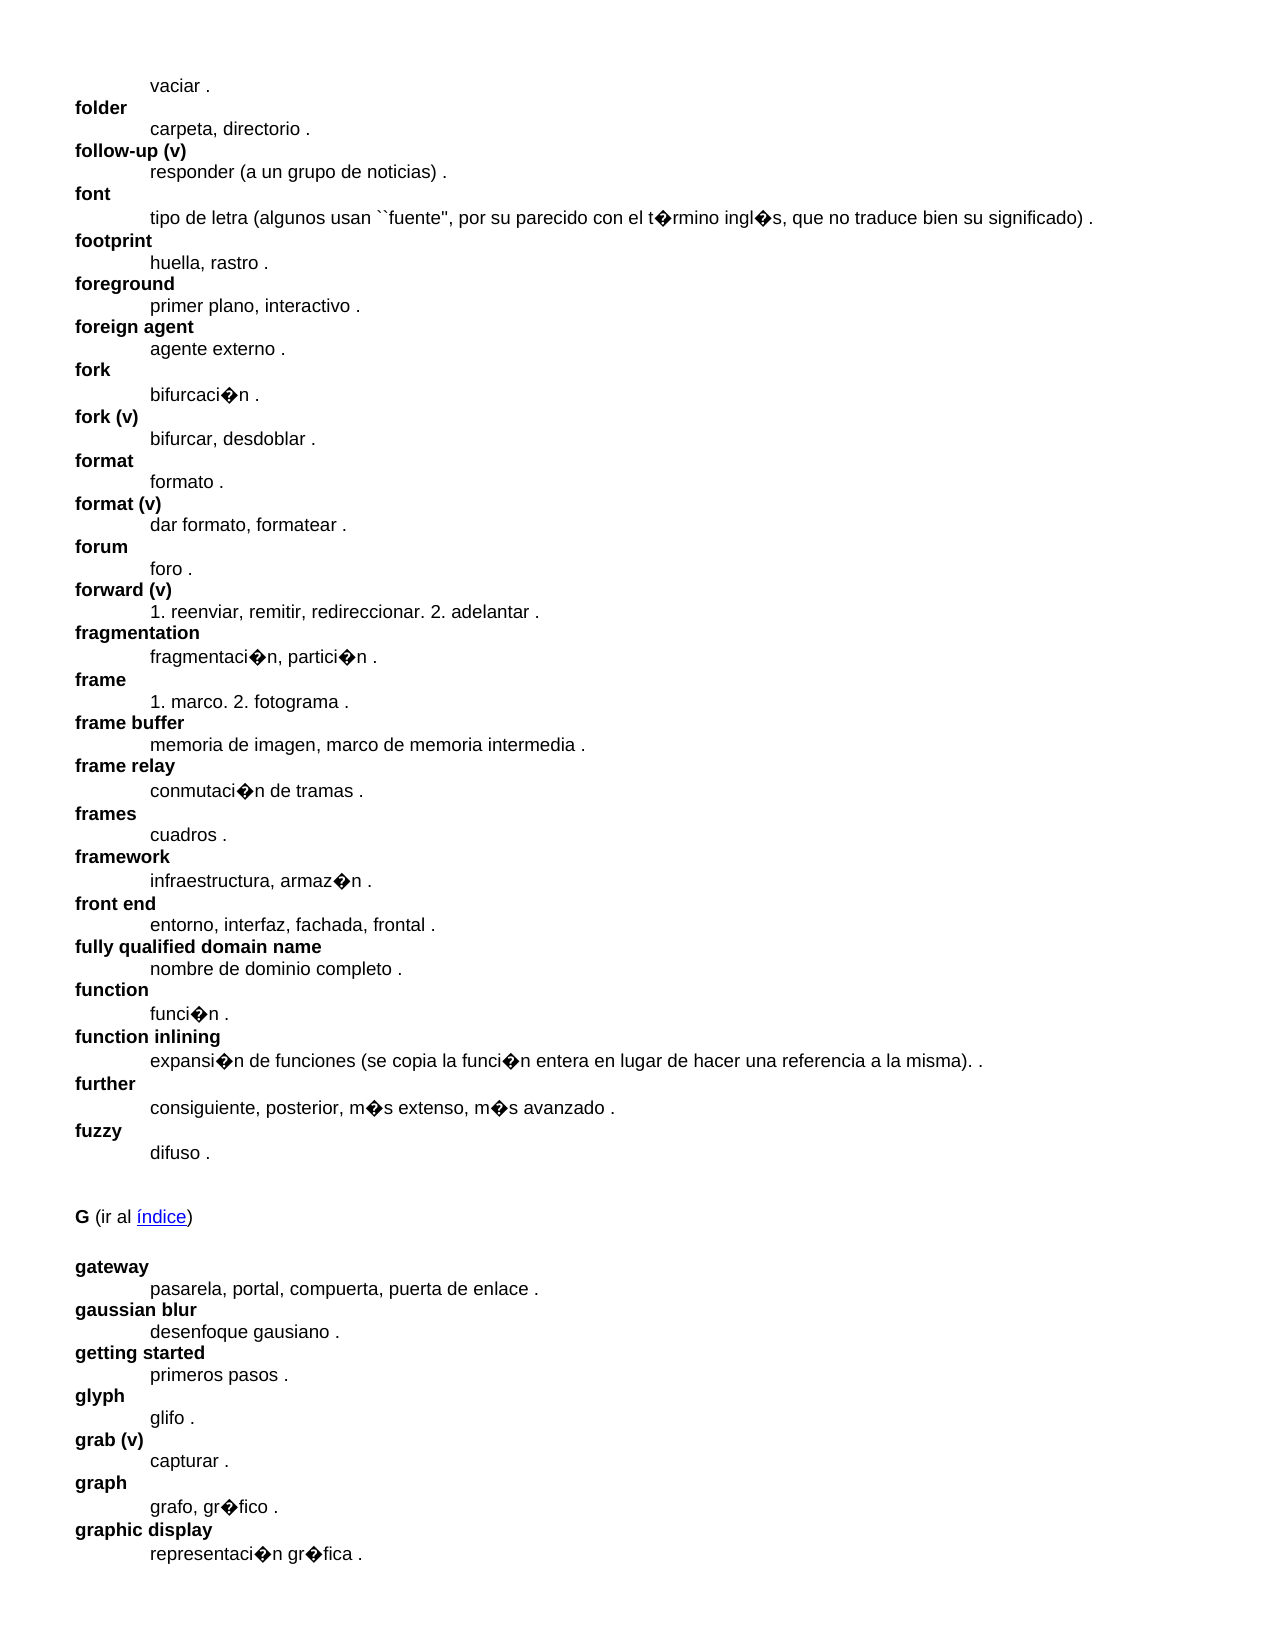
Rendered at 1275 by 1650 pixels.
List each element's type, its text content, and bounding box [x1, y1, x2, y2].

text foreground [75, 273, 1200, 294]
text gateway [75, 1256, 1200, 1277]
text format (v) [75, 493, 1200, 514]
text forum [75, 536, 1200, 557]
text glyph [75, 1385, 1200, 1407]
text framework [75, 846, 1200, 867]
text function inlining [75, 1026, 1200, 1047]
text fully qualified domain name [75, 936, 1200, 957]
text folder [75, 97, 1200, 118]
text follow-up (v) [75, 140, 1200, 161]
text entorno, interfaz, fachada, frontal . [150, 914, 1200, 936]
text responder (a un grupo de noticias) . [150, 161, 1200, 183]
text front end [75, 893, 1200, 914]
text agente externo . [150, 338, 1200, 359]
text primeros pasos . [150, 1364, 1200, 1385]
text capturar . [150, 1450, 1200, 1472]
text foreign agent [75, 316, 1200, 338]
text G (ir al índice) [75, 1163, 1200, 1256]
text 1. reenviar, remitir, redireccionar. 2. adelantar . [150, 600, 1200, 622]
text representaci�n gr�fica . [150, 1540, 1200, 1566]
text graphic display [75, 1519, 1200, 1540]
text foro . [150, 557, 1200, 579]
text fuzzy [75, 1120, 1200, 1142]
text graph [75, 1472, 1200, 1493]
text cuadros . [150, 824, 1200, 846]
text bifurcar, desdoblar . [150, 428, 1200, 449]
text memoria de imagen, marco de memoria intermedia . [150, 734, 1200, 755]
text 1. marco. 2. fotograma . [150, 691, 1200, 712]
text frame [75, 669, 1200, 691]
text consiguiente, posterior, m�s extenso, m�s avanzado . [150, 1094, 1200, 1120]
text frames [75, 802, 1200, 824]
text formato . [150, 471, 1200, 493]
text difuso . [150, 1142, 1200, 1163]
text bifurcaci�n . [150, 381, 1200, 406]
text primer plano, interactivo . [150, 294, 1200, 316]
text carpeta, directorio . [150, 118, 1200, 140]
text glifo . [150, 1407, 1200, 1428]
text footprint [75, 230, 1200, 251]
text format [75, 449, 1200, 471]
text getting started [75, 1342, 1200, 1364]
text expansi�n de funciones (se copia la funci�n entera en lugar de hacer una referencia a la misma). . [150, 1047, 1200, 1073]
text huella, rastro . [150, 251, 1200, 273]
text frame relay [75, 755, 1200, 777]
text desenfoque gausiano . [150, 1321, 1200, 1342]
text fragmentation [75, 622, 1200, 643]
text further [75, 1073, 1200, 1094]
text grab (v) [75, 1428, 1200, 1450]
text font [75, 183, 1200, 204]
text dar formato, formatear . [150, 514, 1200, 536]
text vaciar . [150, 75, 1200, 97]
text frame buffer [75, 712, 1200, 734]
text fragmentaci�n, partici�n . [150, 643, 1200, 669]
text fork (v) [75, 406, 1200, 428]
text grafo, gr�fico . [150, 1493, 1200, 1519]
text forward (v) [75, 579, 1200, 600]
text conmutaci�n de tramas . [150, 777, 1200, 802]
text nombre de dominio completo . [150, 957, 1200, 979]
text function [75, 979, 1200, 1000]
text fork [75, 359, 1200, 381]
text funci�n . [150, 1000, 1200, 1026]
text infraestructura, armaz�n . [150, 867, 1200, 893]
text gaussian blur [75, 1299, 1200, 1321]
text pasarela, portal, compuerta, puerta de enlace . [150, 1277, 1200, 1299]
text tipo de letra (algunos usan ``fuente'', por su parecido con el t�rmino ingl�s, que no traduce bien su significado) . [150, 204, 1200, 230]
